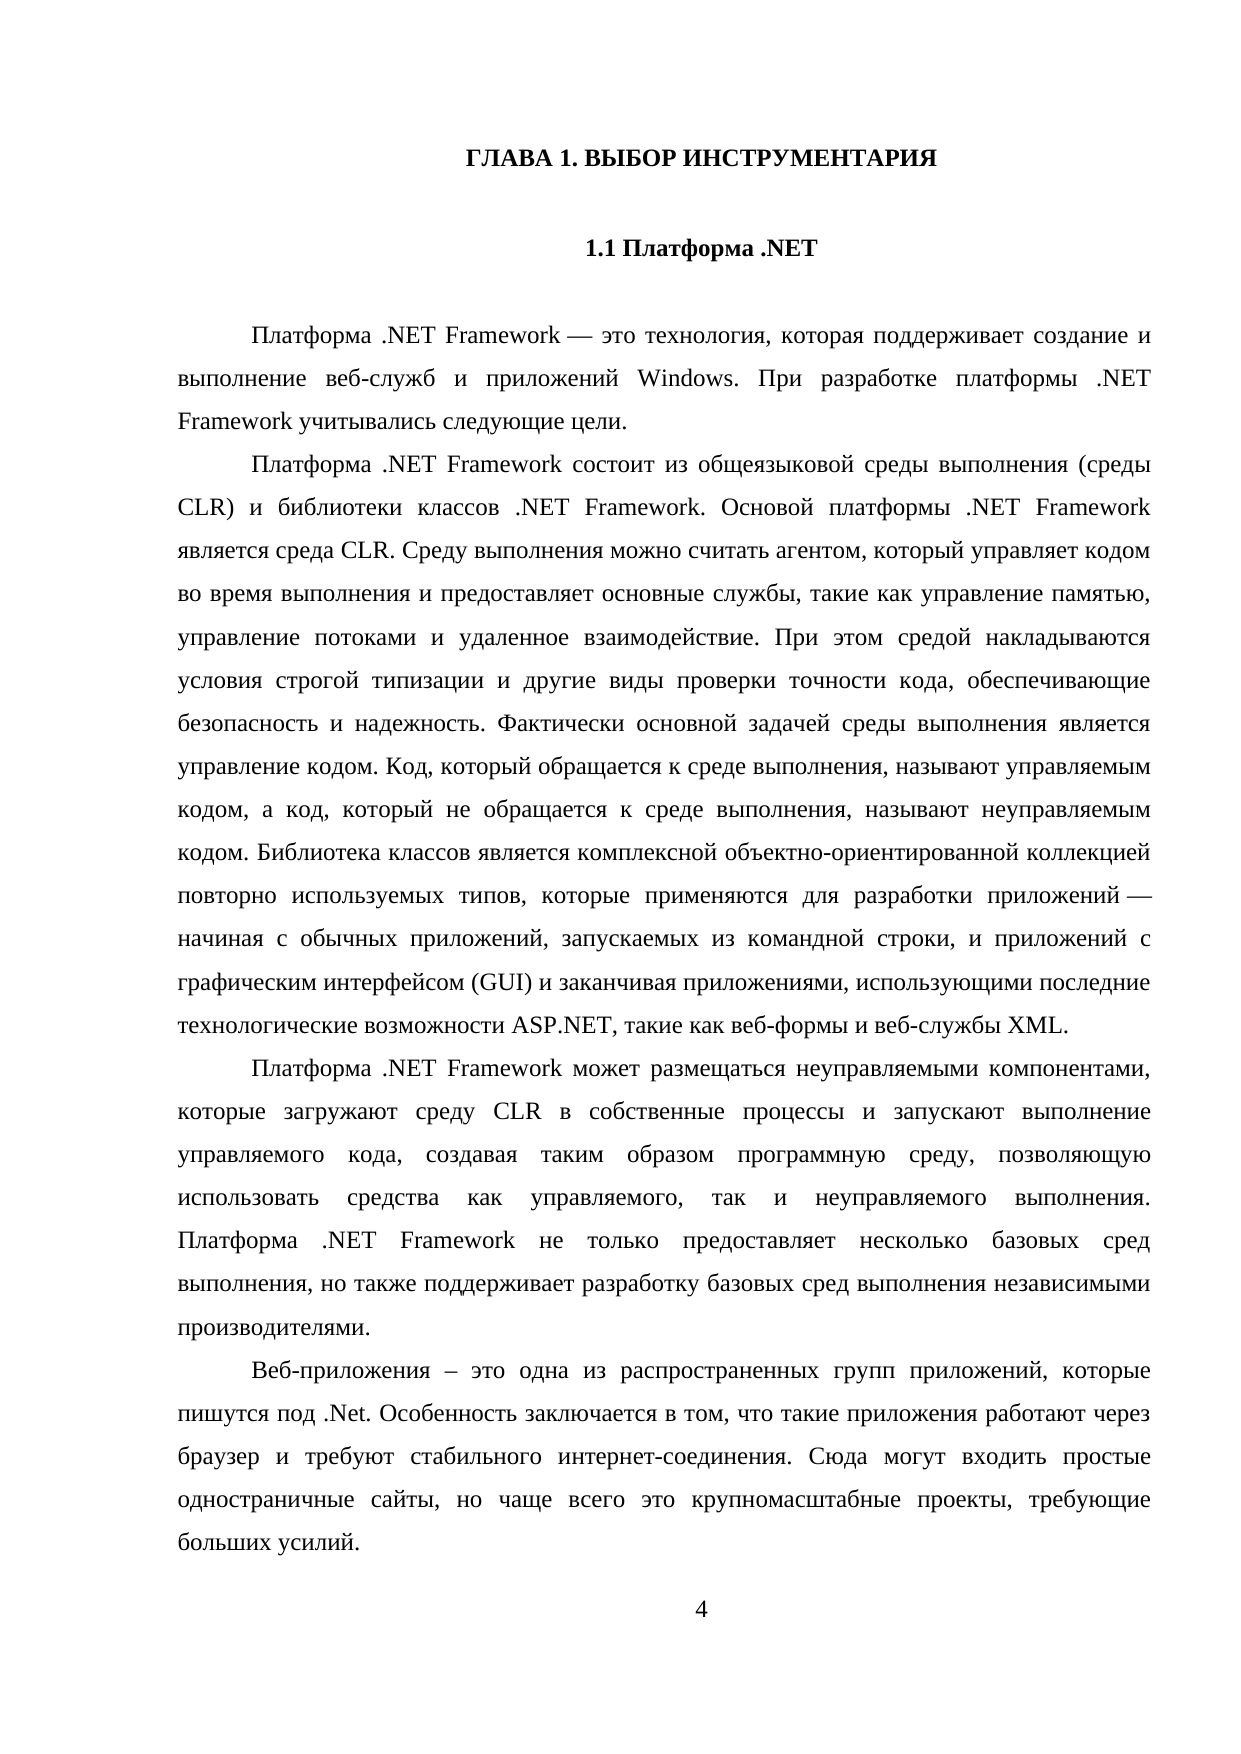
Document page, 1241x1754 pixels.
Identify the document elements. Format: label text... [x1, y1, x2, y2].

subtitle ГЛАВА 1. ВЫБОР ИНСТРУМЕНТАРИЯ [177, 143, 1152, 172]
text Платформа .NET Framework — это технология, которая поддерживает создание и выполнение веб-служб и приложений Windows. При разработке платформы .NET Framework учитывались следующие цели. [177, 392, 1152, 435]
text Платформа .NET Framework — это технология, которая поддерживает создание и выполнение веб-служб и приложений Windows. При разработке платформы .NET Framework учитывались следующие цели. [177, 320, 1152, 363]
text Веб-приложения – это одна из распространенных групп приложений, которые пишутся под .Net. Особенность заключается в том, что такие приложения работают через браузер и требуют стабильного интернет-соединения. Сюда могут входить простые одностраничные сайты, но чаще всего это крупномасштабные проекты, требующие больших усилий. [177, 1355, 1152, 1556]
text Платформа .NET Framework состоит из общеязыковой среды выполнения (среды CLR) и библиотеки классов .NET Framework. Основой платформы .NET Framework является среда CLR. Среду выполнения можно считать агентом, который управляет кодом во время выполнения и предоставляет основные службы, такие как управление памятью, управление потоками и удаленное взаимодействие. При этом средой накладываются условия строгой типизации и другие виды проверки точности кода, обеспечивающие безопасность и надежность. Фактически основной задачей среды выполнения является управление кодом. Код, который обращается к среде выполнения, называют управляемым кодом, а код, который не обращается к среде выполнения, называют неуправляемым кодом. Библиотека классов является комплексной объектно-ориентированной коллекцией повторно используемых типов, которые применяются для разработки приложений — начиная с обычных приложений, запускаемых из командной строки, и приложений с графическим интерфейсом (GUI) и заканчивая приложениями, использующими последние технологические возможности ASP.NET, такие как веб-формы и веб-службы XML. [177, 449, 1152, 1038]
text Платформа .NET Framework может размещаться неуправляемыми компонентами, которые загружают среду CLR в собственные процессы и запускают выполнение управляемого кода, создавая таким образом программную среду, позволяющую использовать средства как управляемого, так и неуправляемого выполнения. Платформа .NET Framework не только предоставляет несколько базовых сред выполнения, но также поддерживает разработку базовых сред выполнения независимыми производителями. [177, 1053, 1152, 1340]
subtitle Платформа .NET [251, 233, 1152, 262]
